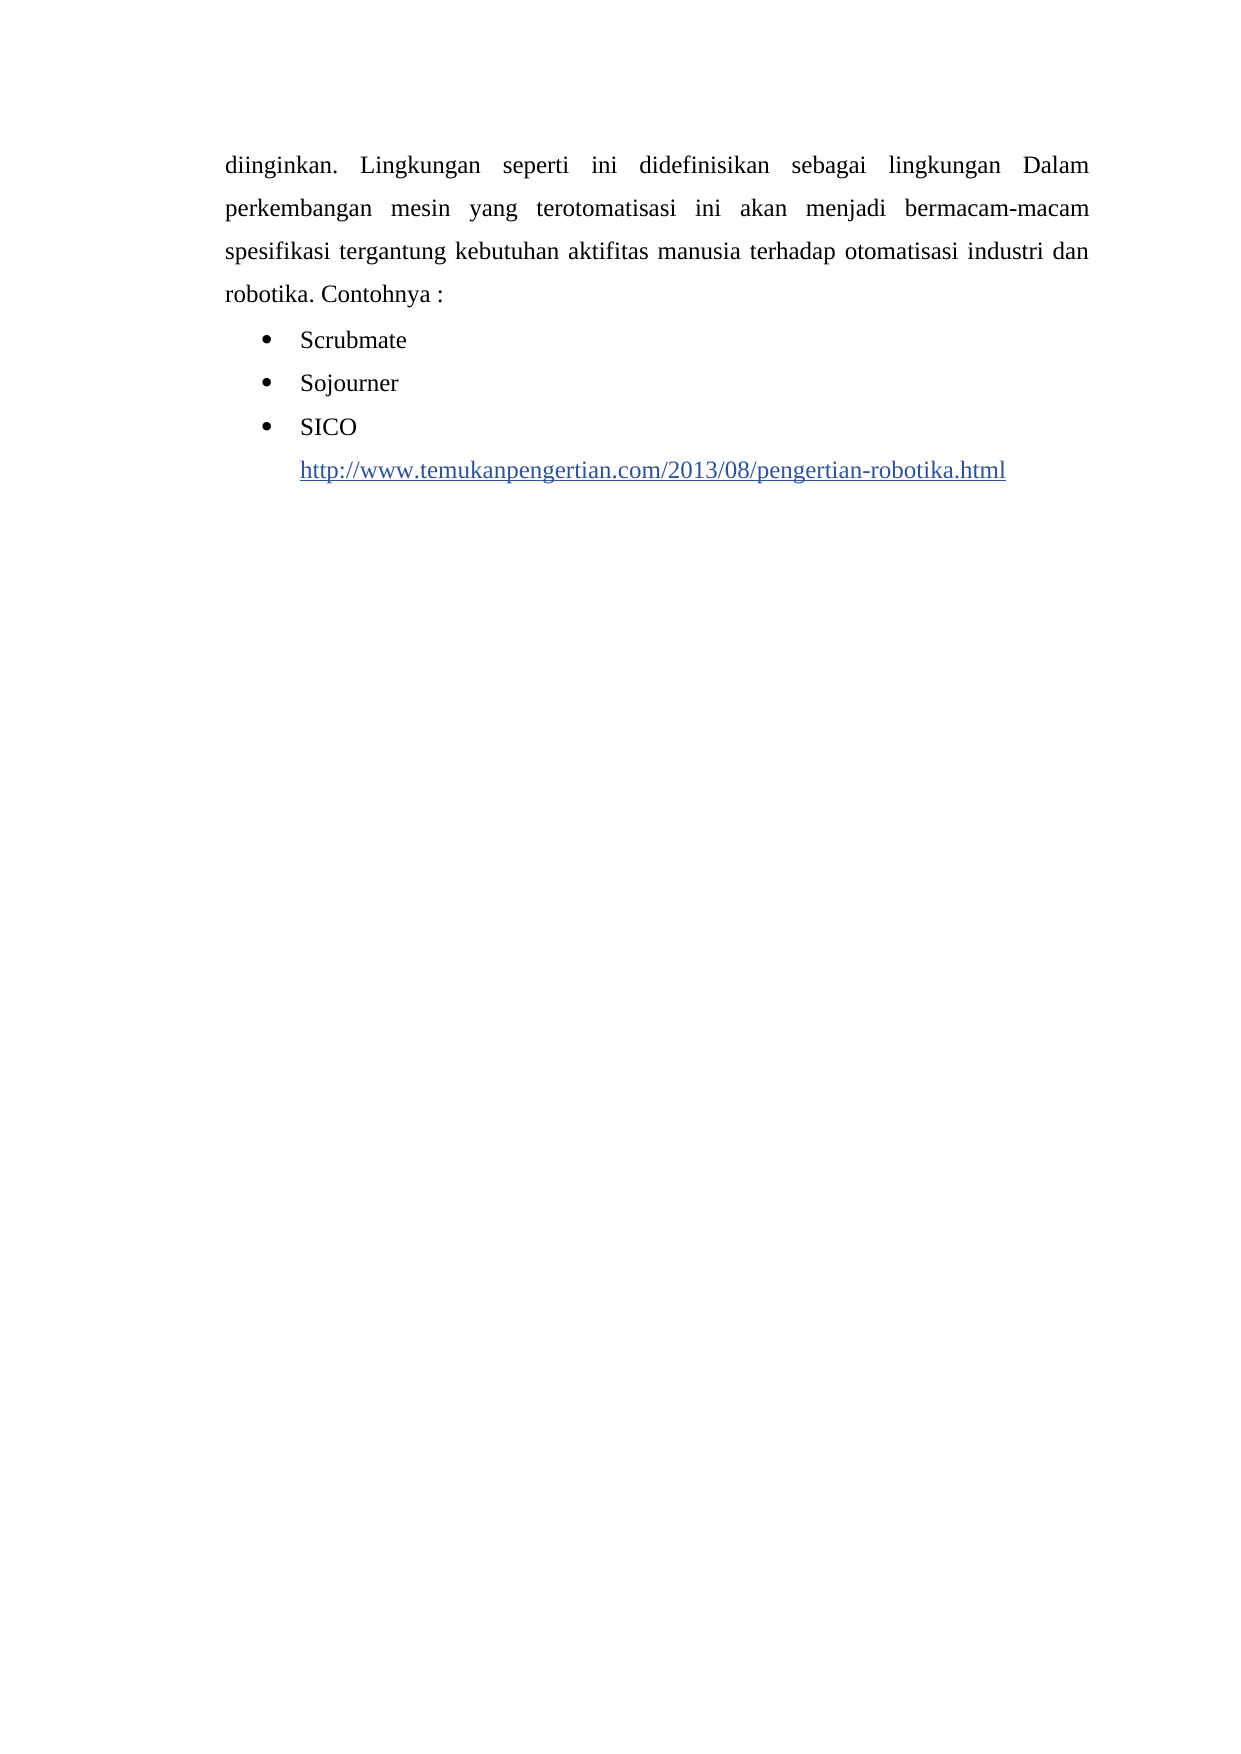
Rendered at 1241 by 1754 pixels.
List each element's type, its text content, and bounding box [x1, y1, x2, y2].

list SICO [262, 412, 1090, 440]
list http://www.temukanpengertian.com/2013/08/pengertian-robotika.html [300, 455, 1090, 483]
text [225, 150, 1090, 308]
list Sojourner [262, 368, 1090, 397]
list Scrubmate [262, 325, 1090, 354]
